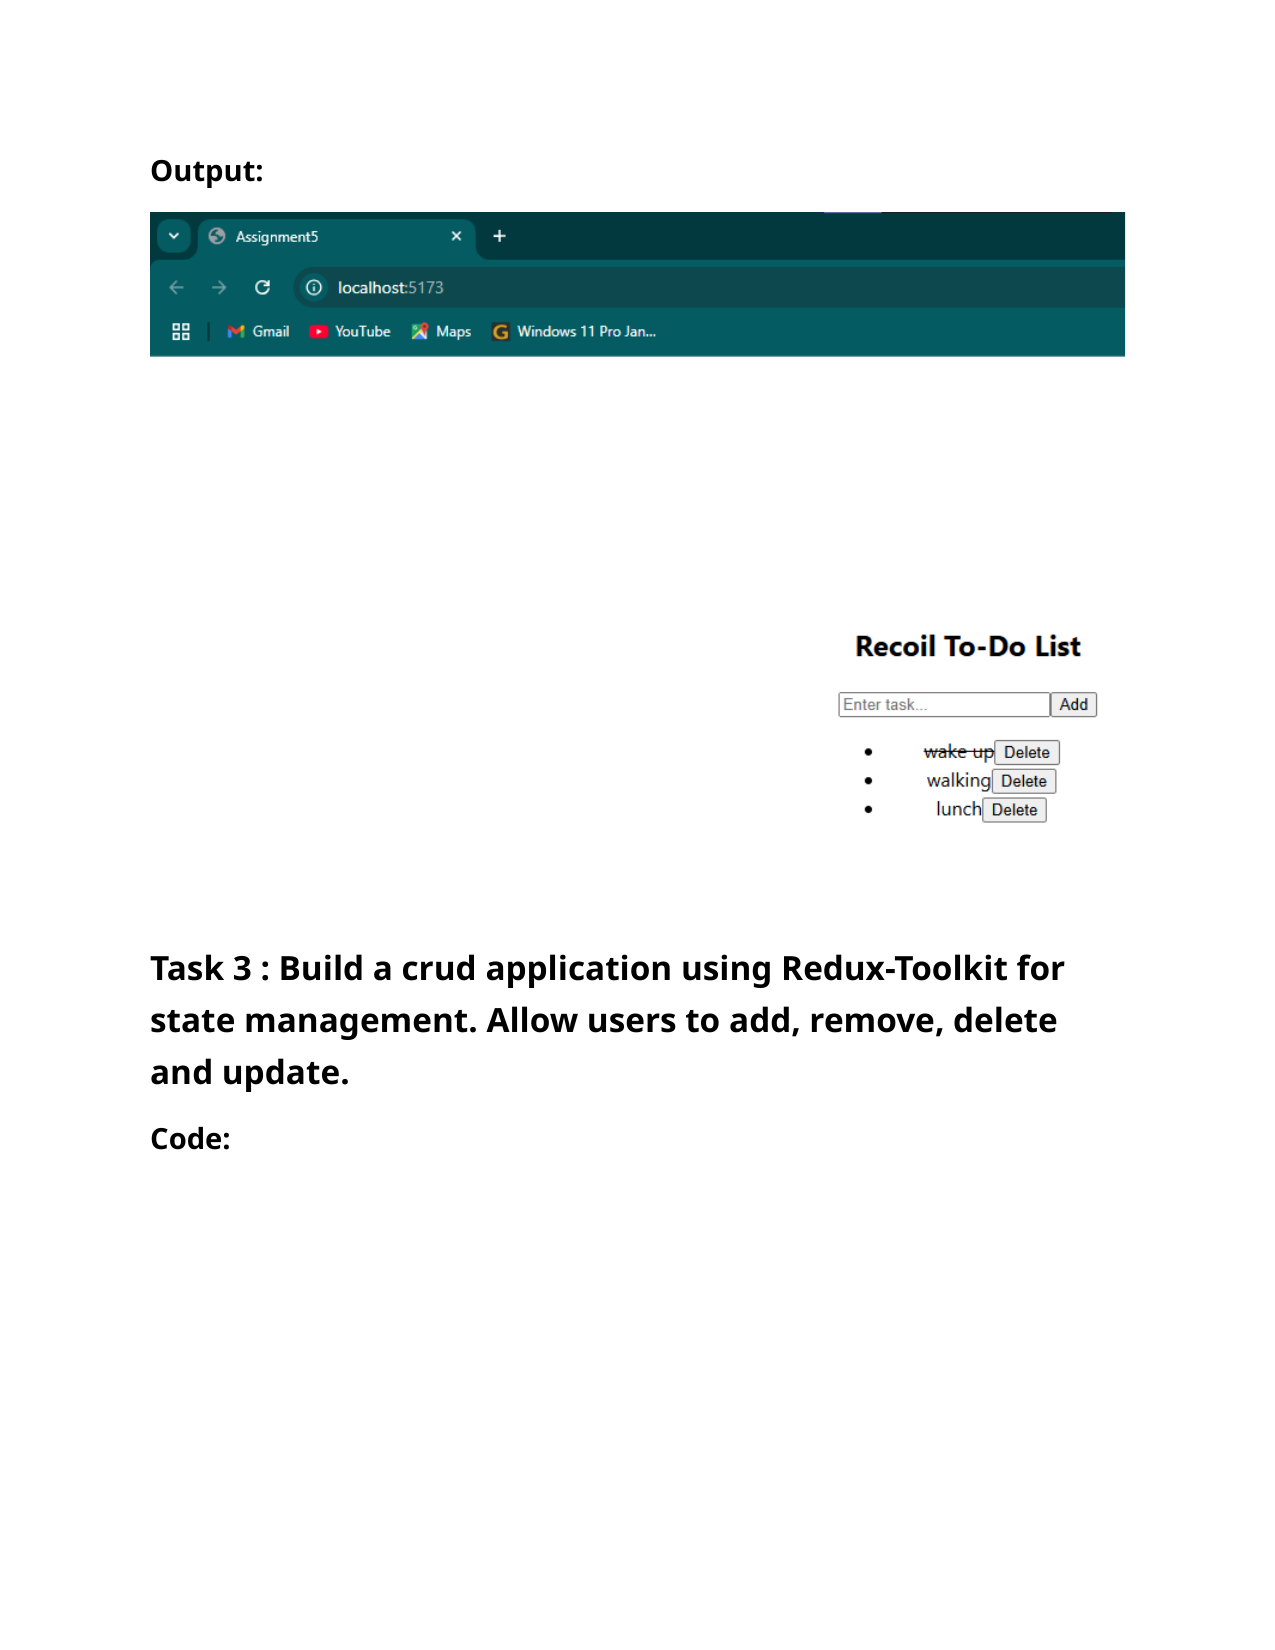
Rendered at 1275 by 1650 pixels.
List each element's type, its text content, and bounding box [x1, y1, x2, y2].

text Code: [150, 1118, 1125, 1158]
picture [150, 212, 1125, 861]
text Output: [150, 150, 1125, 190]
text Task 3 : Build a crud application using Redux-Toolkit for state management. Allow users to add, remove, delete and update. [150, 945, 1125, 1094]
